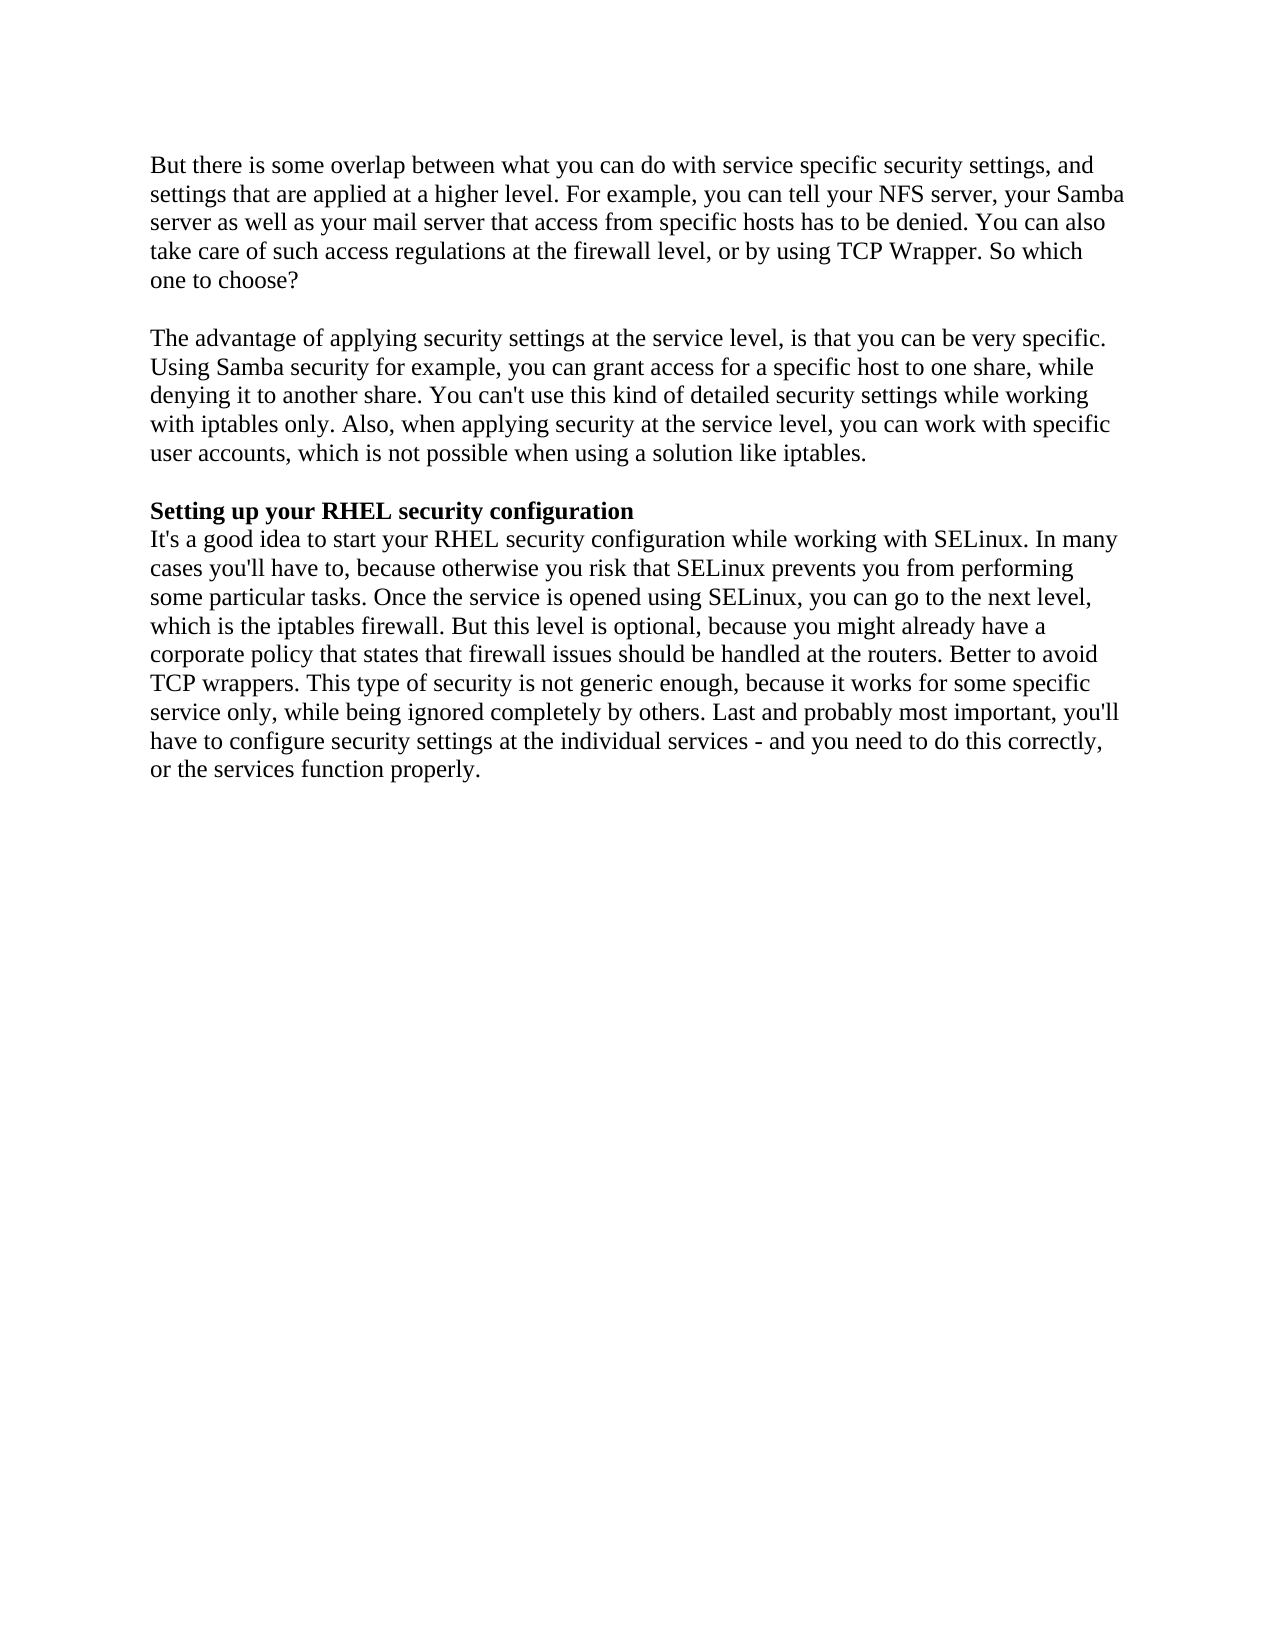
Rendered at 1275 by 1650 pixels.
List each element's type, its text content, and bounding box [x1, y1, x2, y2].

text The advantage of applying security settings at the service level, is that you can be very specific. Using Samba security for example, you can grant access for a specific host to one share, while denying it to another share. You can't use this kind of detailed security settings while working with iptables only. Also, when applying security at the service level, you can work with specific user accounts, which is not possible when using a solution like iptables. [150, 323, 1125, 467]
text Setting up your RHEL security configuration It's a good idea to start your RHEL security configuration while working with SELinux. In many cases you'll have to, because otherwise you risk that SELinux prevents you from performing some particular tasks. Once the service is opened using SELinux, you can go to the next level, which is the iptables firewall. But this level is optional, because you might already have a corporate policy that states that firewall issues should be handled at the routers. Better to avoid TCP wrappers. This type of security is not generic enough, because it works for some specific service only, while being ignored completely by others. Last and probably most important, you'll have to configure security settings at the individual services - and you need to do this correctly, or the services function properly. [150, 496, 1125, 783]
text But there is some overlap between what you can do with service specific security settings, and settings that are applied at a higher level. For example, you can tell your NFS server, your Samba server as well as your mail server that access from specific hosts has to be denied. You can also take care of such access regulations at the firewall level, or by using TCP Wrapper. So which one to choose? [150, 150, 1125, 294]
